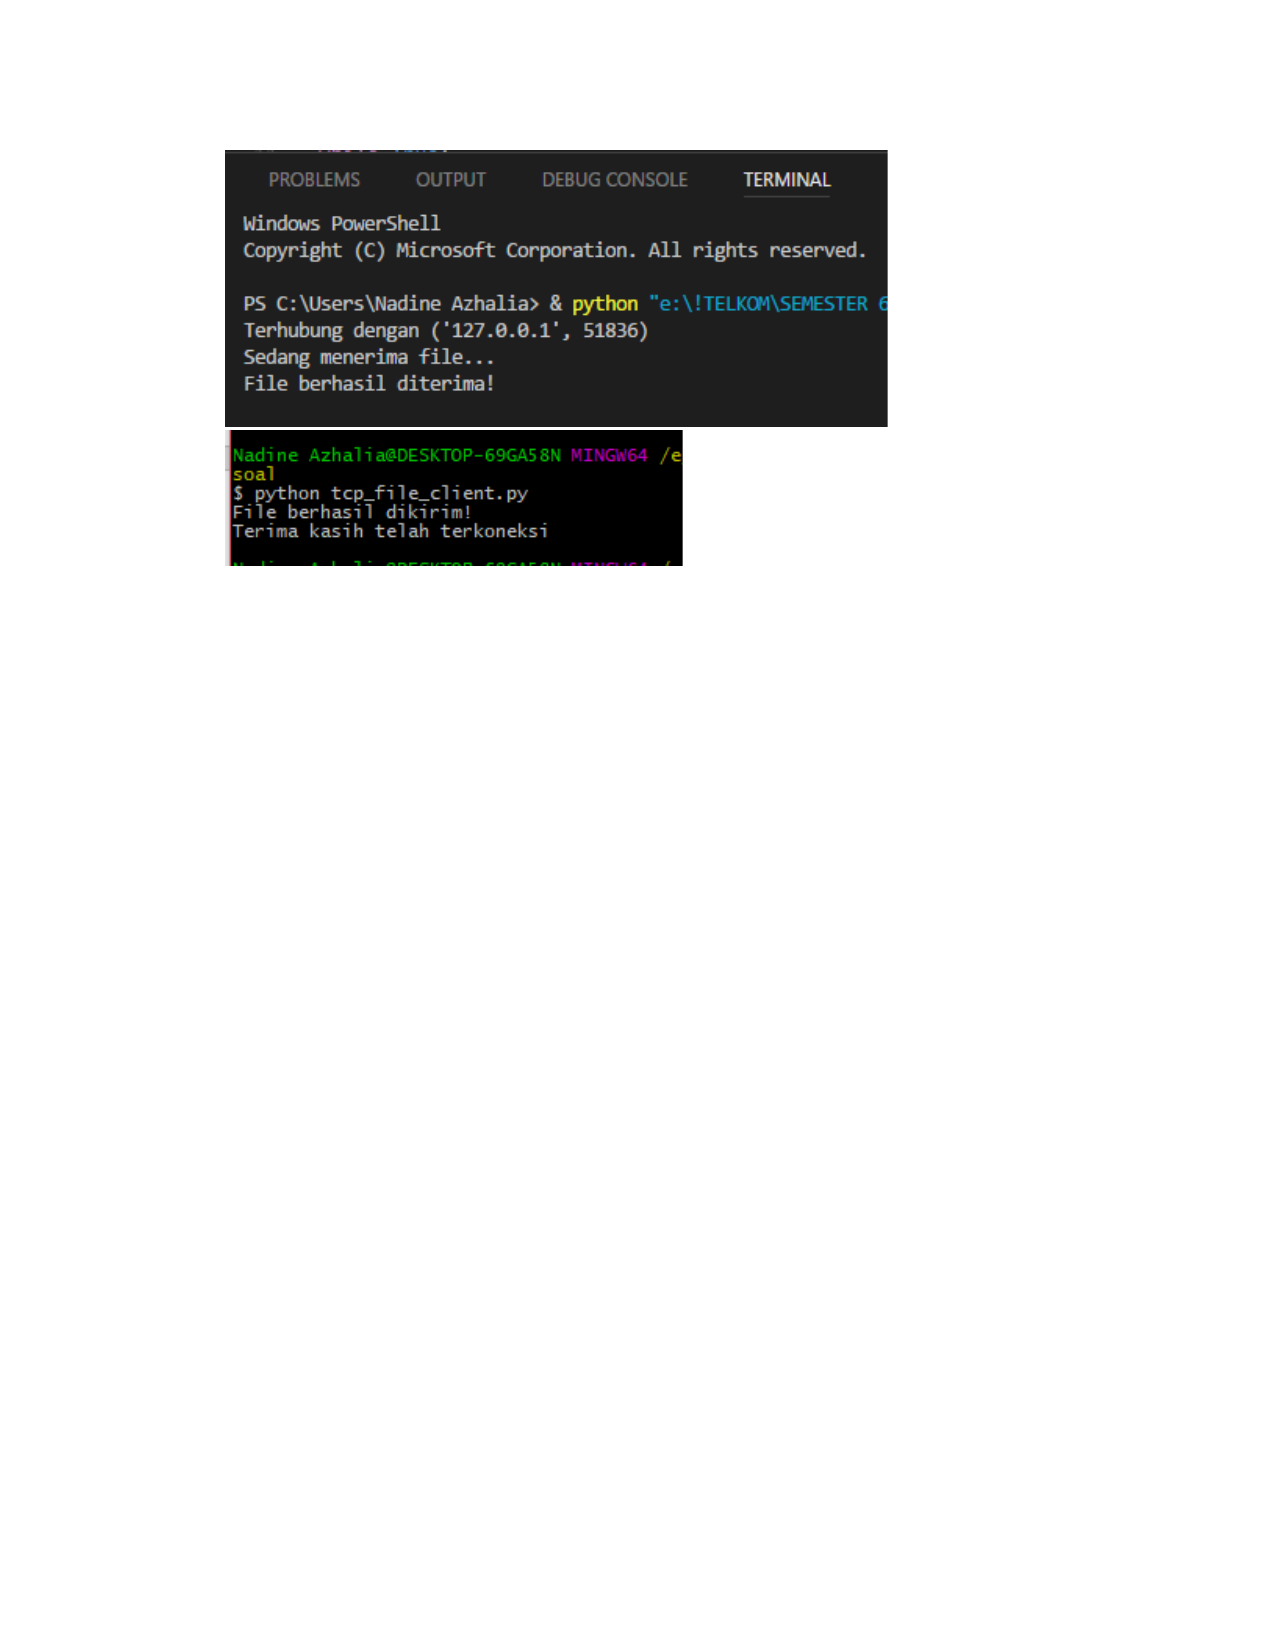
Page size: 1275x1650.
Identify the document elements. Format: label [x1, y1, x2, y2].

picture [225, 150, 888, 427]
picture [225, 430, 683, 566]
